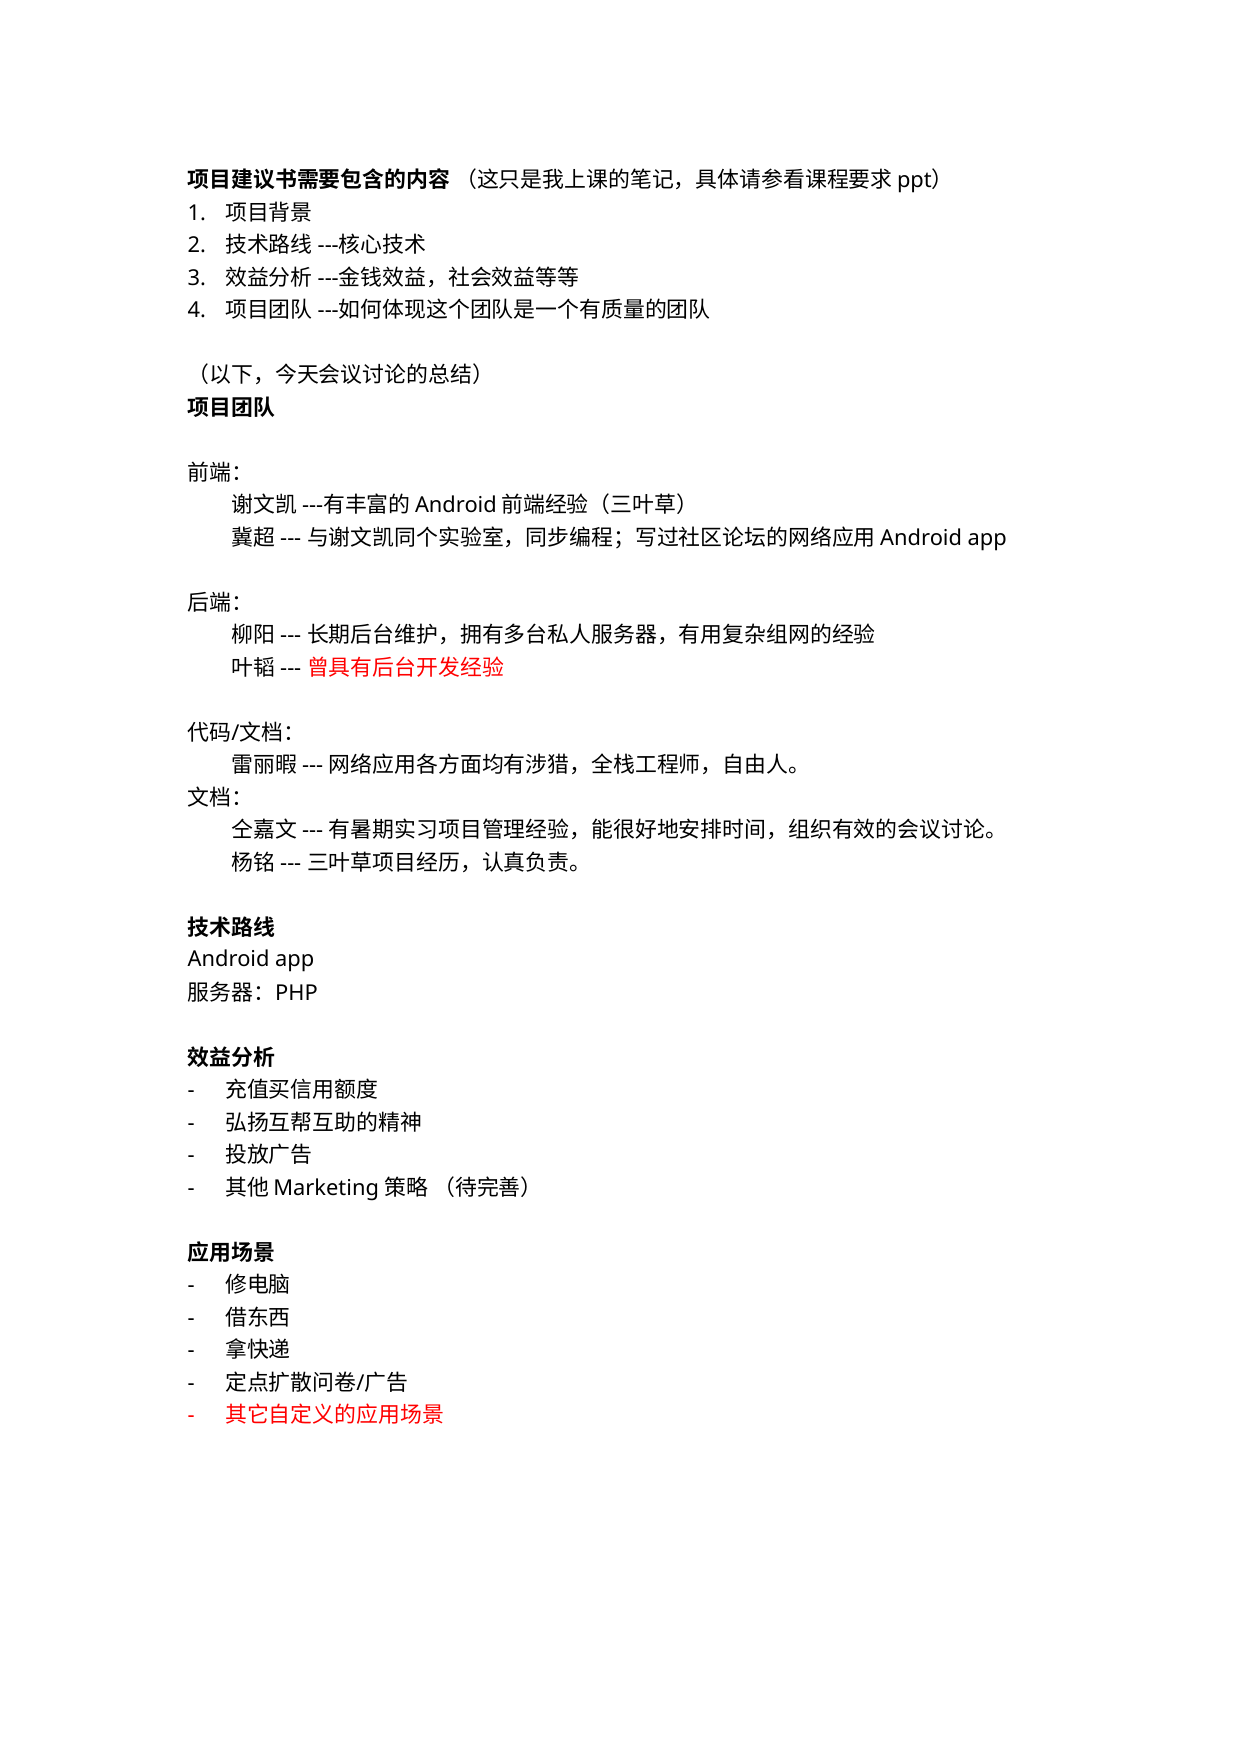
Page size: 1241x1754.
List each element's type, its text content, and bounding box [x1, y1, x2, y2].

text 服务器：PHP [187, 974, 1053, 1007]
text Android app [187, 942, 1053, 974]
text 项目建议书需要包含的内容 （这只是我上课的笔记，具体请参看课程要求ppt） [187, 162, 1053, 194]
text 文档： [187, 779, 1053, 812]
list 其它自定义的应用场景 [187, 1397, 1053, 1429]
list 修电脑 [187, 1267, 1053, 1299]
text 仝嘉文 --- 有暑期实习项目管理经验，能很好地安排时间，组织有效的会议讨论。 [187, 812, 1053, 844]
text 柳阳 --- 长期后台维护，拥有多台私人服务器，有用复杂组网的经验 [187, 617, 1053, 649]
list 技术路线 ---核心技术 [187, 227, 1053, 259]
list 项目团队 ---如何体现这个团队是一个有质量的团队 [187, 292, 1053, 324]
list 充值买信用额度 [187, 1072, 1053, 1104]
text 前端： [187, 454, 1053, 487]
text 冀超 --- 与谢文凯同个实验室，同步编程；写过社区论坛的网络应用Android app [231, 519, 1053, 552]
list 效益分析 ---金钱效益，社会效益等等 [187, 259, 1053, 292]
text 代码/文档： [187, 714, 1053, 747]
text 效益分析 [187, 1039, 1053, 1072]
text 杨铭 --- 三叶草项目经历，认真负责。 [187, 844, 1053, 877]
text 技术路线 [187, 909, 1053, 942]
list 弘扬互帮互助的精神 [187, 1104, 1053, 1137]
text 后端： [187, 584, 1053, 617]
text （以下，今天会议讨论的总结） [187, 357, 1053, 389]
list 拿快递 [187, 1332, 1053, 1364]
text 叶韬 --- 曾具有后台开发经验 [187, 649, 1053, 682]
list 定点扩散问卷/广告 [187, 1364, 1053, 1397]
list 借东西 [187, 1299, 1053, 1332]
text 谢文凯 ---有丰富的Android前端经验（三叶草） [231, 487, 1053, 519]
text 应用场景 [187, 1234, 1053, 1267]
list 项目背景 [187, 194, 1053, 227]
list 投放广告 [187, 1137, 1053, 1169]
list 其他Marketing 策略 （待完善） [187, 1169, 1053, 1202]
text 雷丽暇 --- 网络应用各方面均有涉猎，全栈工程师，自由人。 [187, 747, 1053, 779]
text 项目团队 [187, 389, 1053, 422]
